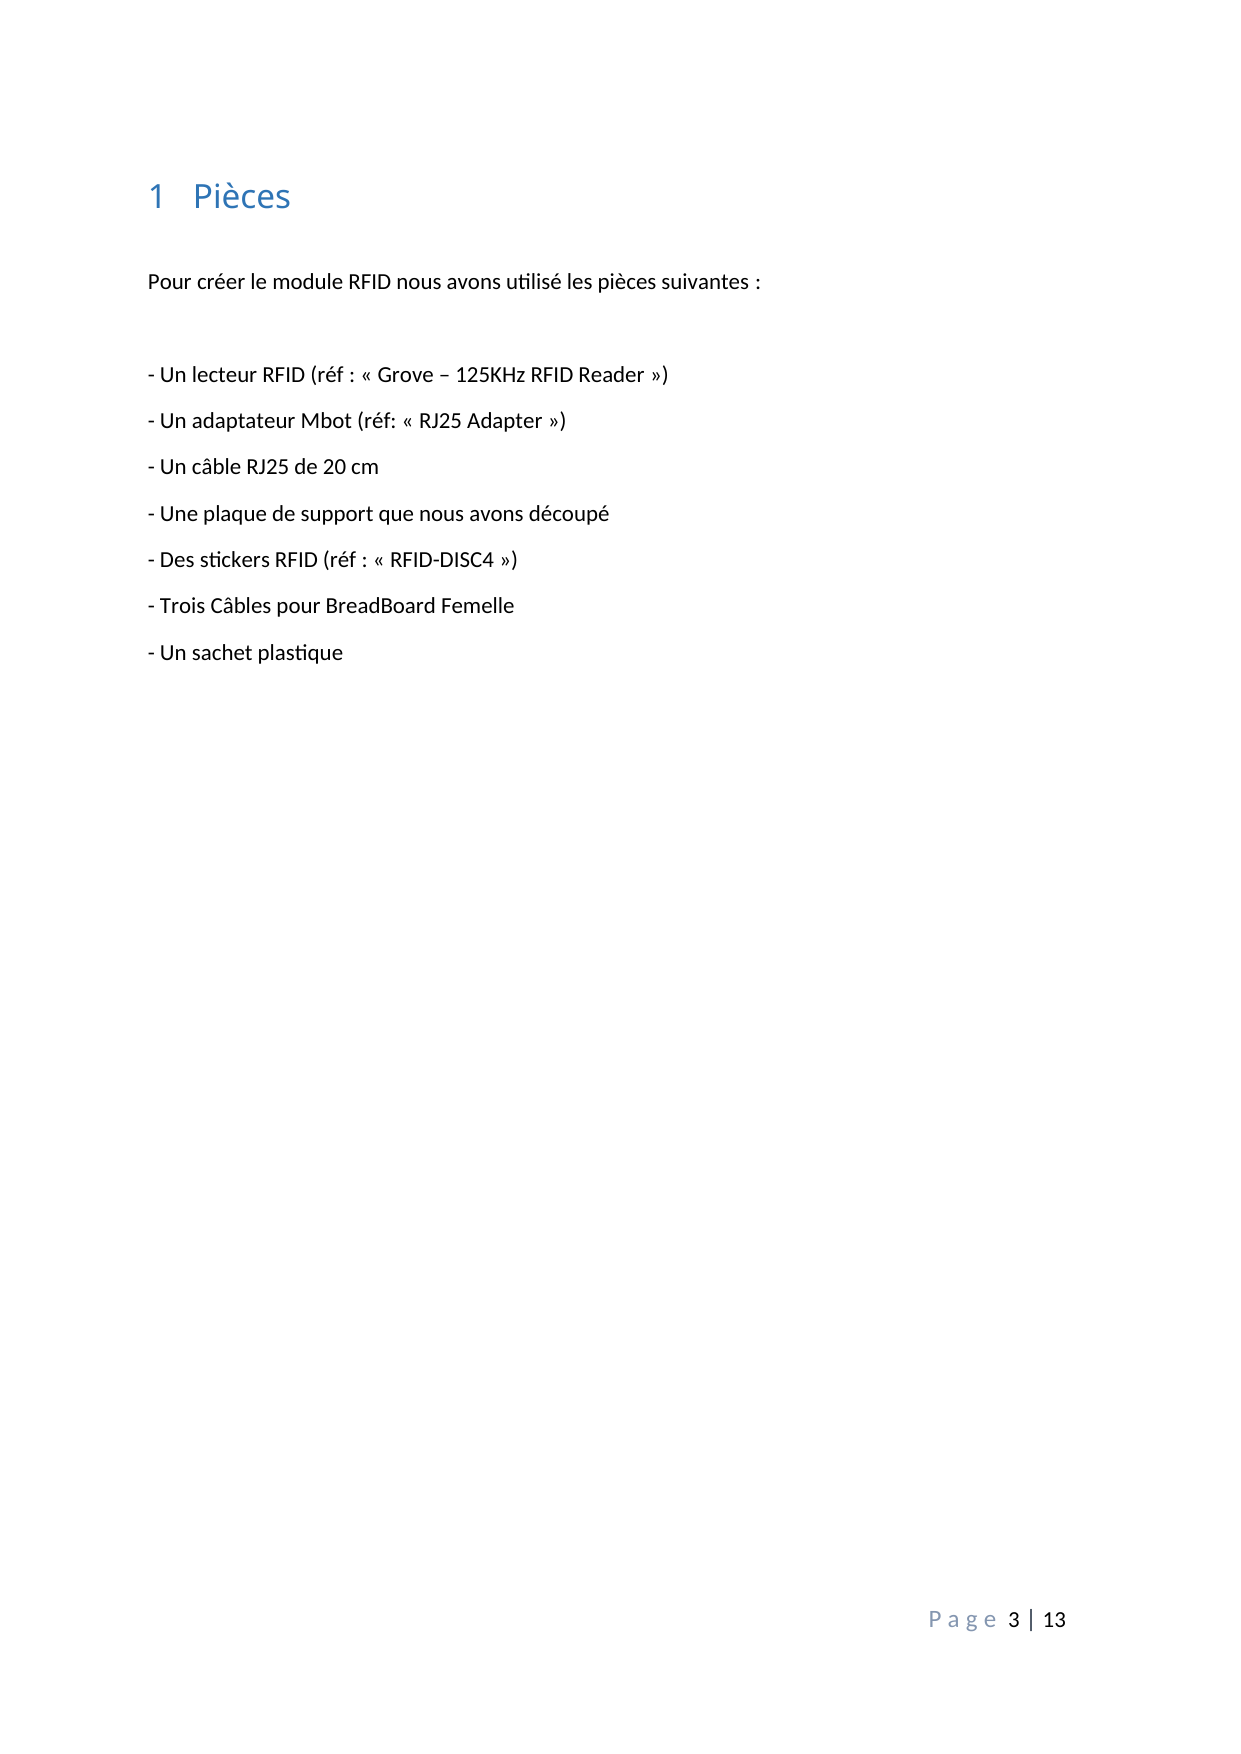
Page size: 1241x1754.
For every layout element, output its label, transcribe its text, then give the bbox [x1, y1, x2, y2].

subtitle Pièces [148, 173, 1093, 218]
text - Un lecteur RFID (réf : « Grove – 125KHz RFID Reader ») [148, 360, 1093, 388]
text - Des stickers RFID (réf : « RFID-DISC4 ») [148, 545, 1093, 573]
text - Trois Câbles pour BreadBoard Femelle [148, 592, 1093, 619]
text - Une plaque de support que nous avons découpé [148, 499, 1093, 527]
text - Un câble RJ25 de 20 cm [148, 452, 1093, 481]
text Pour créer le module RFID nous avons utilisé les pièces suivantes : [148, 267, 1093, 295]
text - Un sachet plastique [148, 638, 1093, 666]
text - Un adaptateur Mbot (réf: « RJ25 Adapter ») [148, 406, 1093, 434]
